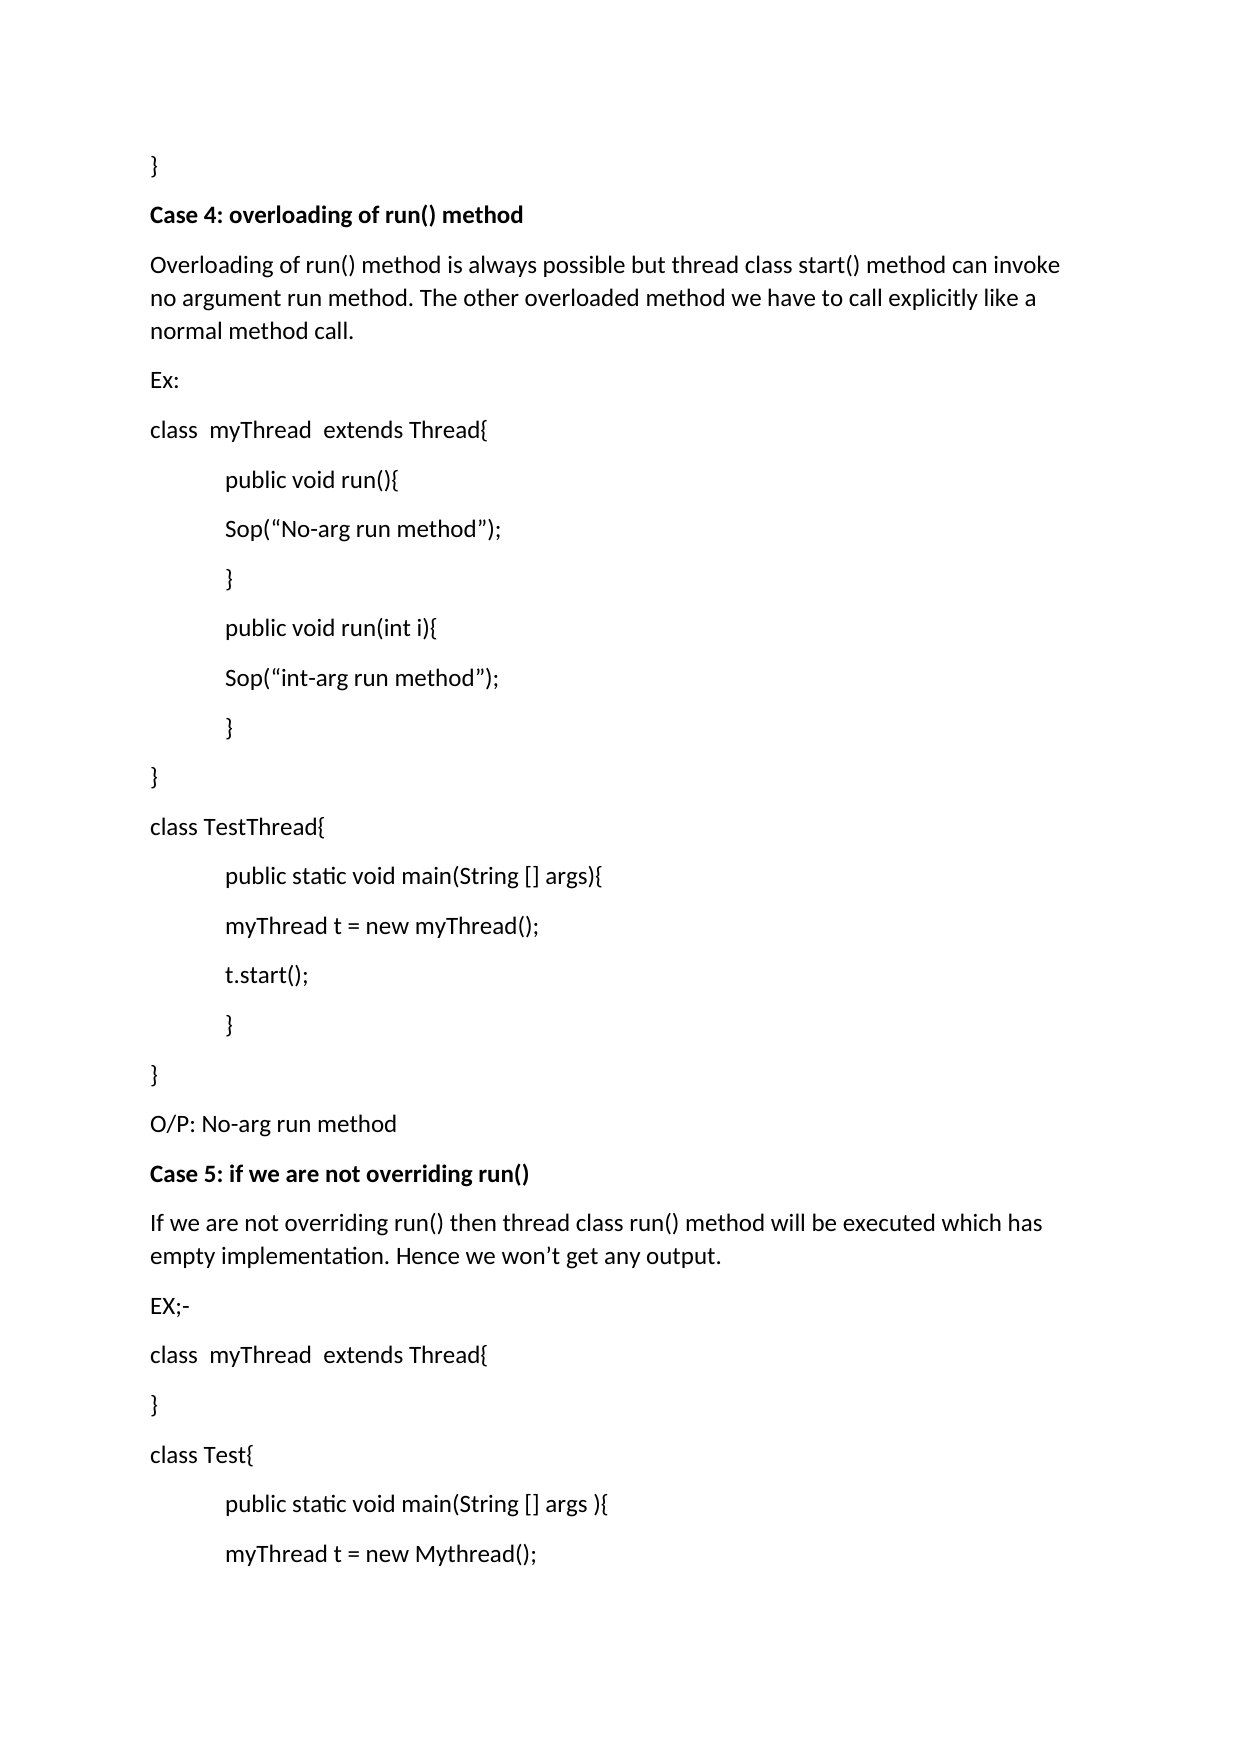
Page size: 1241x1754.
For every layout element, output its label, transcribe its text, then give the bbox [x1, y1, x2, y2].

text Case 5: if we are not overriding run() [150, 1158, 1090, 1188]
text t.start(); [150, 959, 1090, 990]
text class Test{ [150, 1439, 1090, 1469]
text public void run(){ [150, 464, 1090, 494]
text class myThread extends Thread{ [150, 1339, 1090, 1370]
text class myThread extends Thread{ [150, 414, 1090, 445]
text Overloading of run() method is always possible but thread class start() method can invoke no argument run method. The other overloaded method we have to call explicitly like a normal method call. [150, 249, 1090, 346]
text public static void main(String [] args){ [150, 860, 1090, 891]
text class TestThread{ [150, 811, 1090, 841]
text } [150, 150, 1090, 181]
text } [150, 1009, 1090, 1040]
text Sop(“No-arg run method”); [150, 513, 1090, 544]
text myThread t = new Mythread(); [150, 1538, 1090, 1568]
text O/P: No-arg run method [150, 1108, 1090, 1139]
text Case 4: overloading of run() method [150, 199, 1090, 230]
text } [150, 761, 1090, 792]
text } [150, 1389, 1090, 1420]
text Sop(“int-arg run method”); [150, 662, 1090, 693]
text } [150, 563, 1090, 593]
text public void run(int i){ [150, 612, 1090, 643]
text public static void main(String [] args ){ [150, 1488, 1090, 1519]
text EX;- [150, 1290, 1090, 1321]
text If we are not overriding run() then thread class run() method will be executed which has empty implementation. Hence we won’t get any output. [150, 1207, 1090, 1271]
text Ex: [150, 364, 1090, 395]
text myThread t = new myThread(); [150, 910, 1090, 941]
text } [150, 712, 1090, 742]
text } [150, 1059, 1090, 1089]
